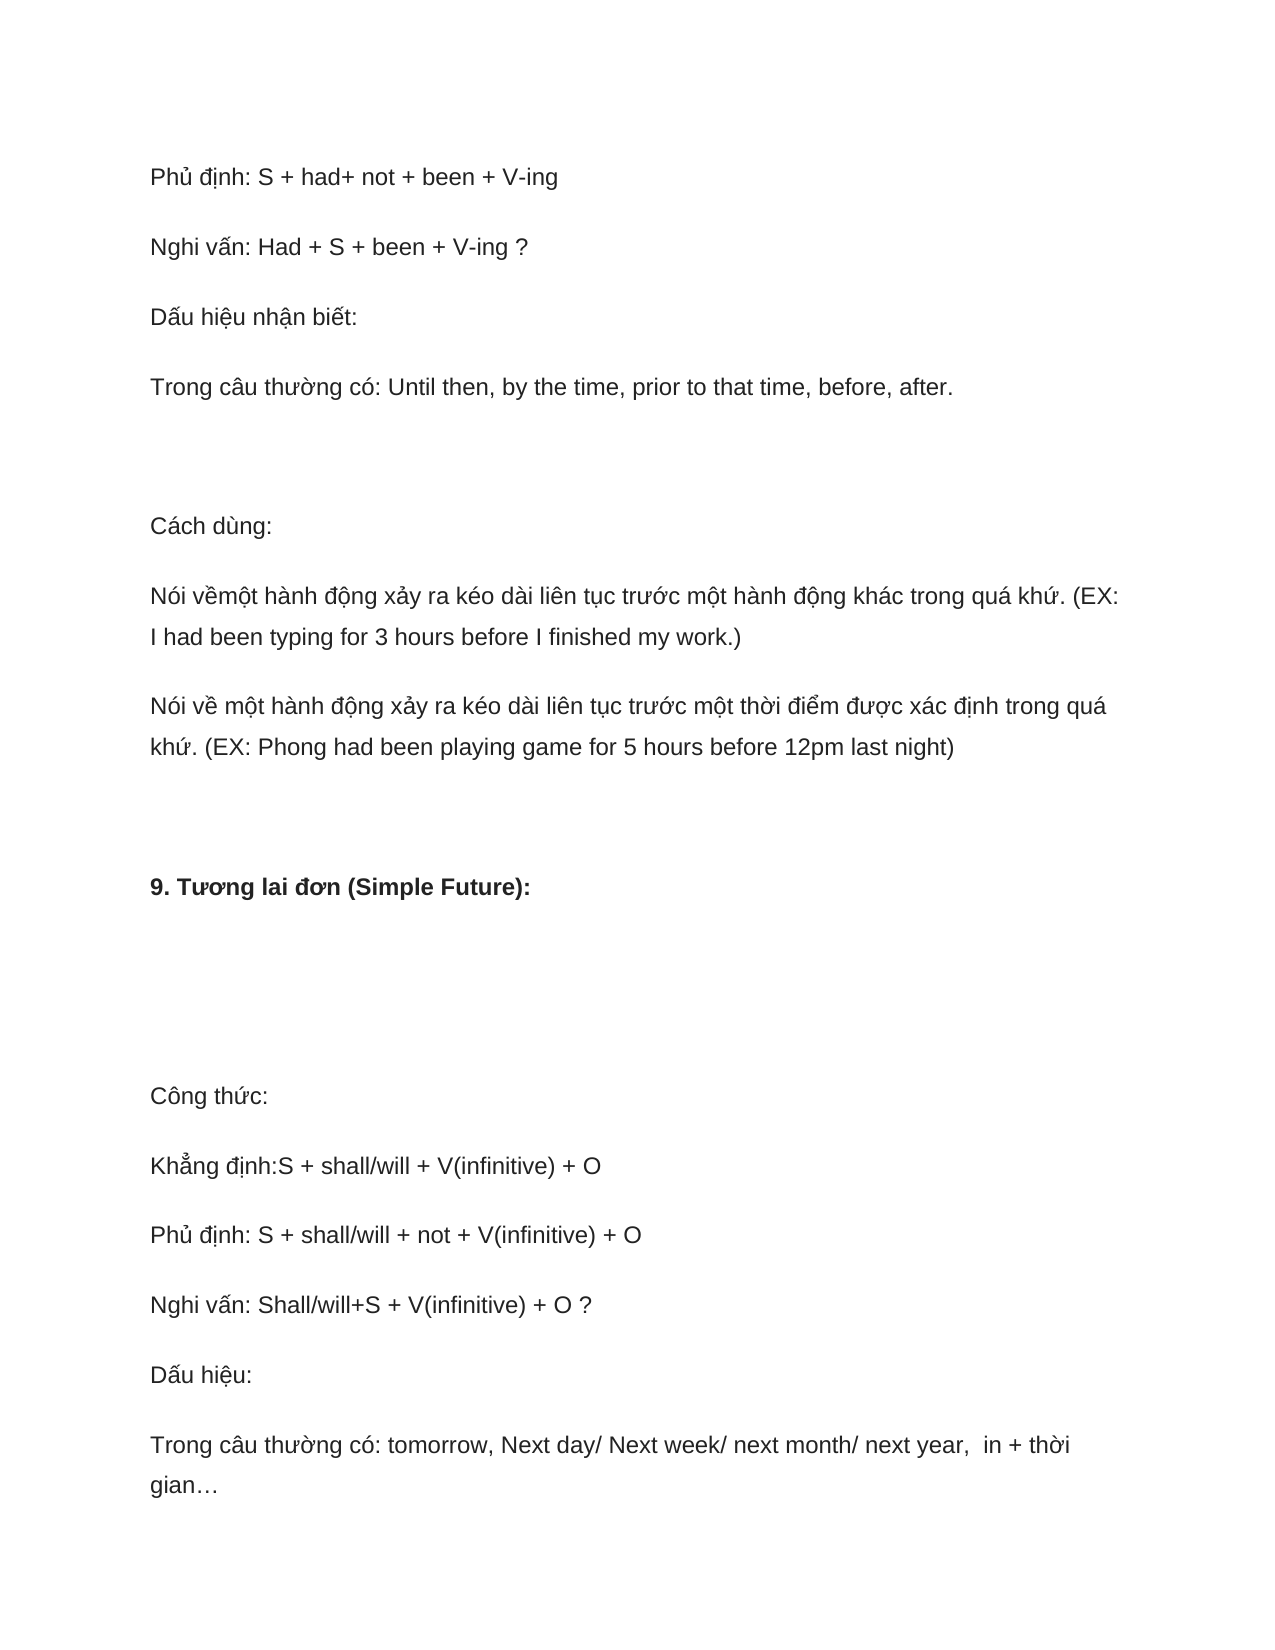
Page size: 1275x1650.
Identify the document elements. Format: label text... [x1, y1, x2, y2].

text Cách dùng: [150, 499, 1125, 539]
text Trong câu thường có: Until then, by the time, prior to that time, before, after. [150, 359, 1125, 400]
text Nói về một hành động xảy ra kéo dài liên tục trước một thời điểm được xác định trong quá khứ. (EX: Phong had been playing game for 5 hours before 12pm last night) [150, 679, 1125, 760]
text 9. Tương lai đơn (Simple Future): [150, 859, 1125, 900]
text Nghi vấn: Shall/will+S + V(infinitive) + O ? [150, 1278, 1125, 1319]
text Trong câu thường có: tomorrow, Next day/ Next week/ next month/ next year, in + thời gian… [150, 1418, 1125, 1499]
text Phủ định: S + had+ not + been + V-ing [150, 150, 1125, 191]
text Nghi vấn: Had + S + been + V-ing ? [150, 220, 1125, 260]
text Dấu hiệu nhận biết: [150, 289, 1125, 330]
text Phủ định: S + shall/will + not + V(infinitive) + O [150, 1208, 1125, 1249]
text Dấu hiệu: [150, 1348, 1125, 1388]
text Khẳng định:S + shall/will + V(infinitive) + O [150, 1138, 1125, 1179]
text Nói vềmột hành động xảy ra kéo dài liên tục trước một hành động khác trong quá khứ. (EX: I had been typing for 3 hours before I finished my work.) [150, 569, 1125, 650]
text Công thức: [150, 1069, 1125, 1109]
